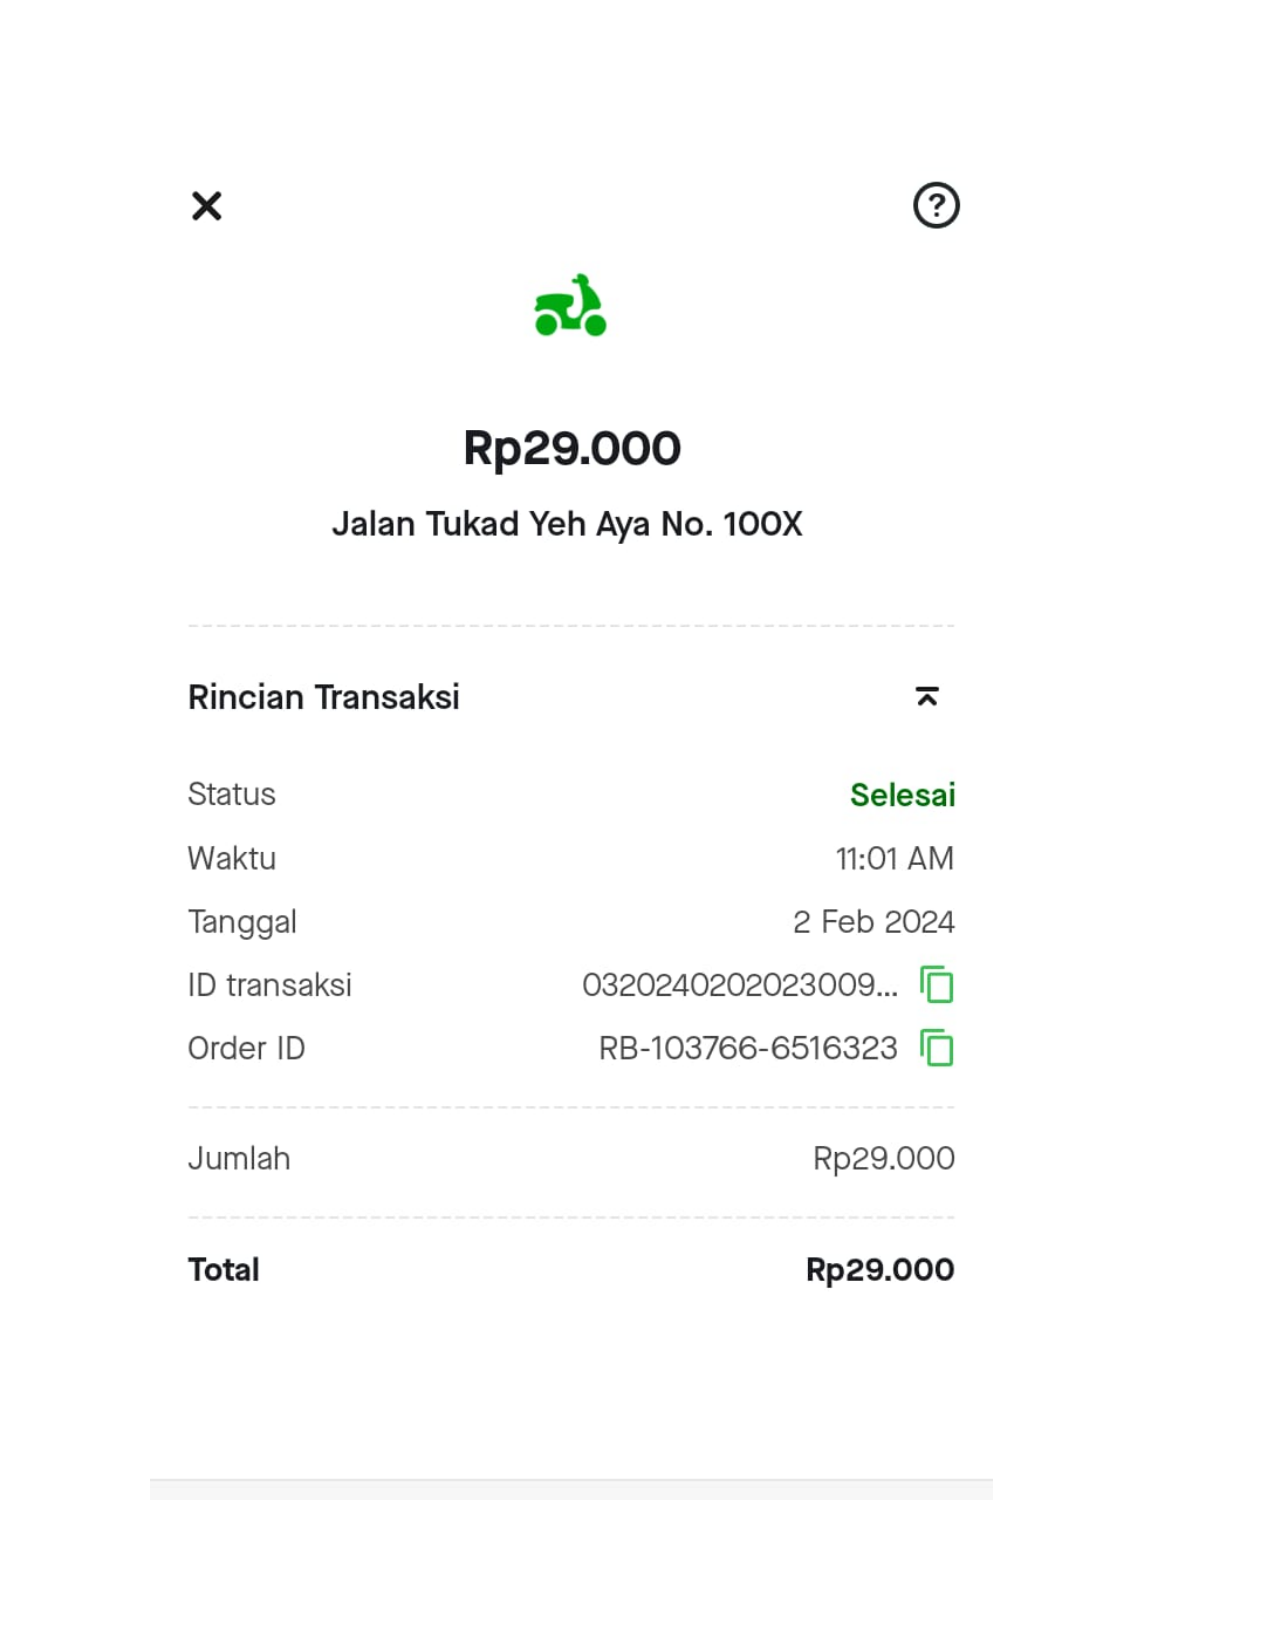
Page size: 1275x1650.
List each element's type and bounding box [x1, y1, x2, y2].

picture [150, 150, 993, 1500]
